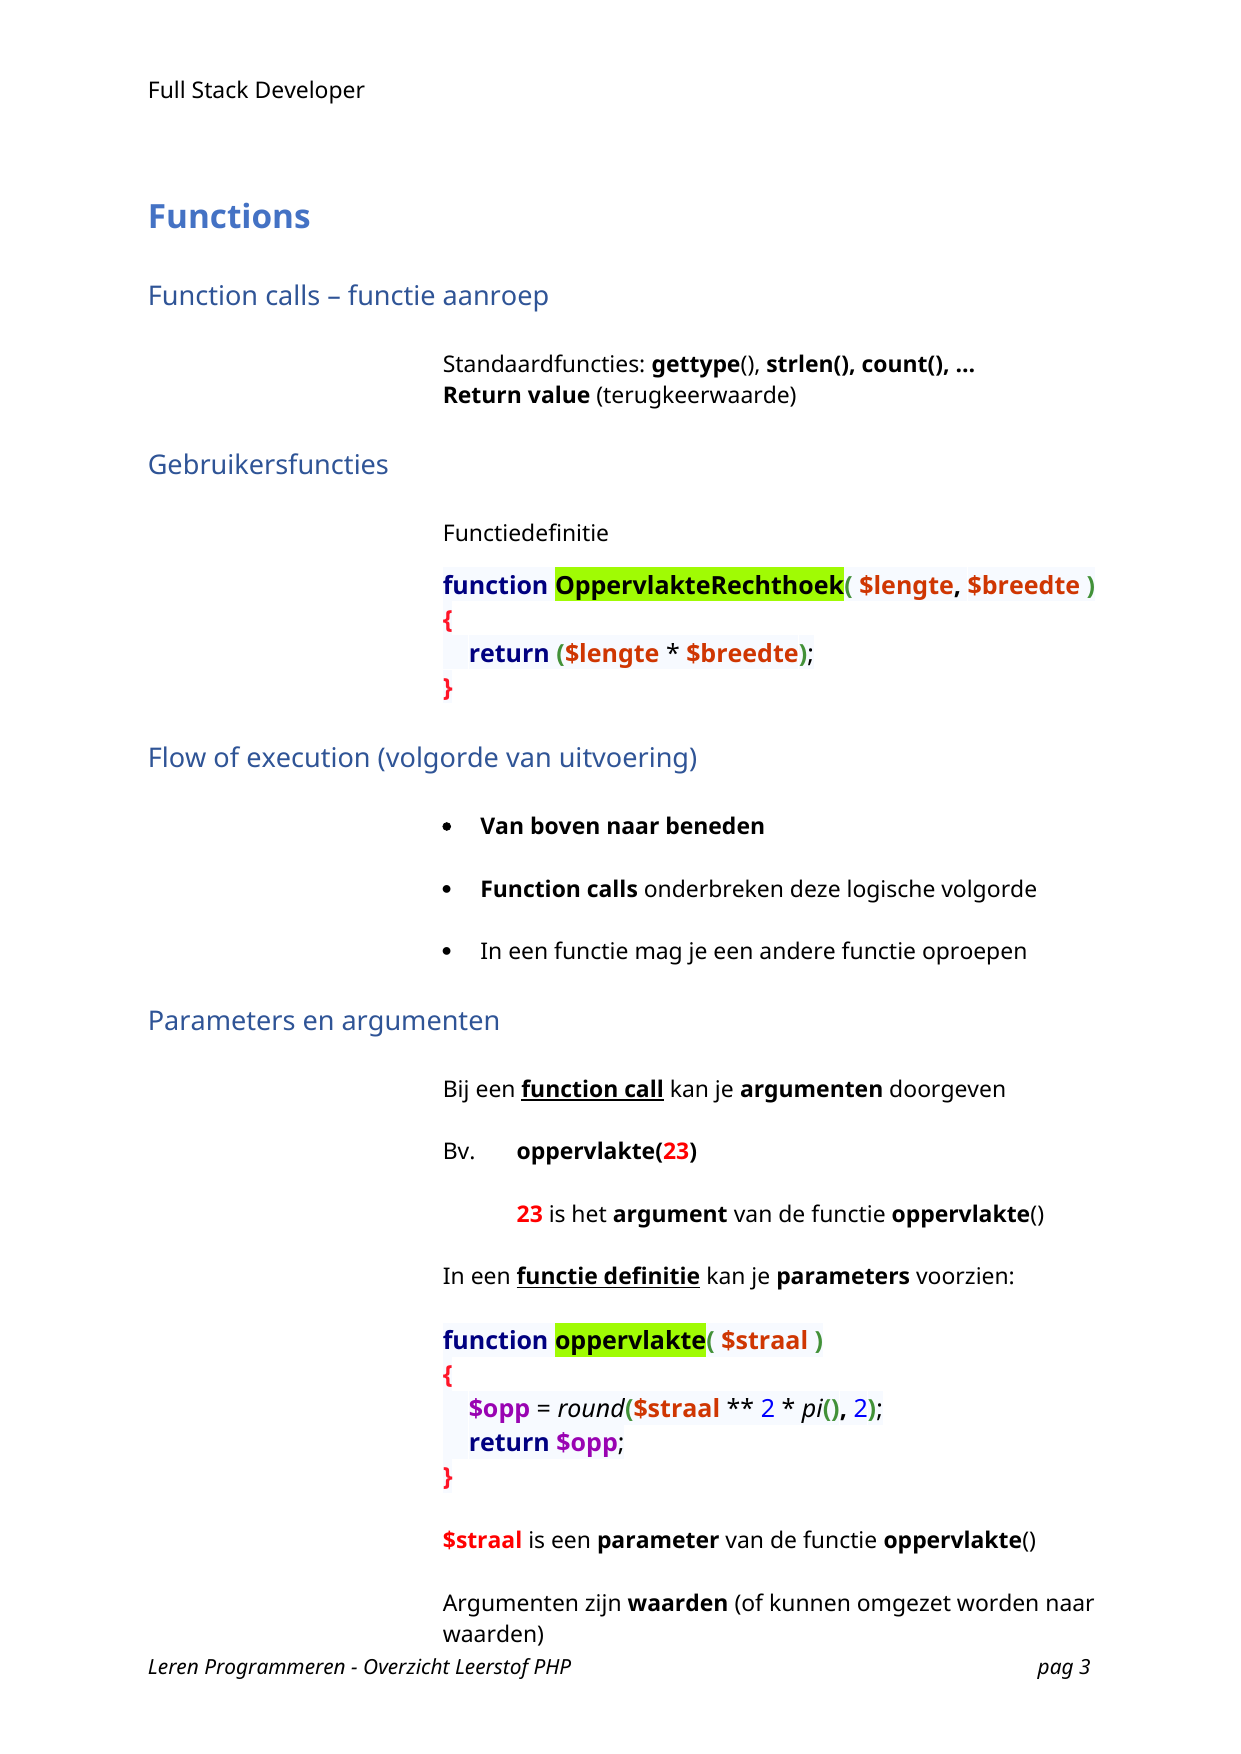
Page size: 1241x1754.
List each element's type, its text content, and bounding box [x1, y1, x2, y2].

list Van boven naar beneden [443, 810, 1167, 841]
list In een functie mag je een andere functie oproepen [443, 935, 1167, 966]
text Functiedefinitie [369, 517, 1167, 548]
text Argumenten zijn waarden (of kunnen omgezet worden naar waarden) [443, 1587, 1167, 1649]
subtitle Gebruikersfuncties [148, 446, 1167, 483]
text 23 is het argument van de functie oppervlakte() [443, 1198, 1167, 1229]
subtitle Flow of execution (volgorde van uitvoering) [148, 739, 1167, 776]
text Bij een function call kan je argumenten doorgeven [443, 1073, 1167, 1104]
text Return value (terugkeerwaarde) [443, 379, 1167, 410]
subtitle Function calls – functie aanroep [148, 277, 1167, 314]
text Standaardfuncties: gettype(), strlen(), count(), … [443, 348, 1167, 379]
text function oppervlakte( $straal ) { $opp = round($straal ** 2 * pi(), 2); return $opp; } [452, 1323, 1167, 1493]
list Function calls onderbreken deze logische volgorde [443, 872, 1167, 904]
text Bv. oppervlakte(23) [443, 1135, 1167, 1166]
text $straal is een parameter van de functie oppervlakte() [369, 1524, 1167, 1556]
text In een functie definitie kan je parameters voorzien: [443, 1260, 1167, 1291]
subtitle Parameters en argumenten [148, 1002, 1167, 1038]
subtitle Functions [148, 192, 1167, 238]
text function OppervlakteRechthoek( $lengte, $breedte ) { return ($lengte * $breedte); } [443, 567, 1167, 703]
